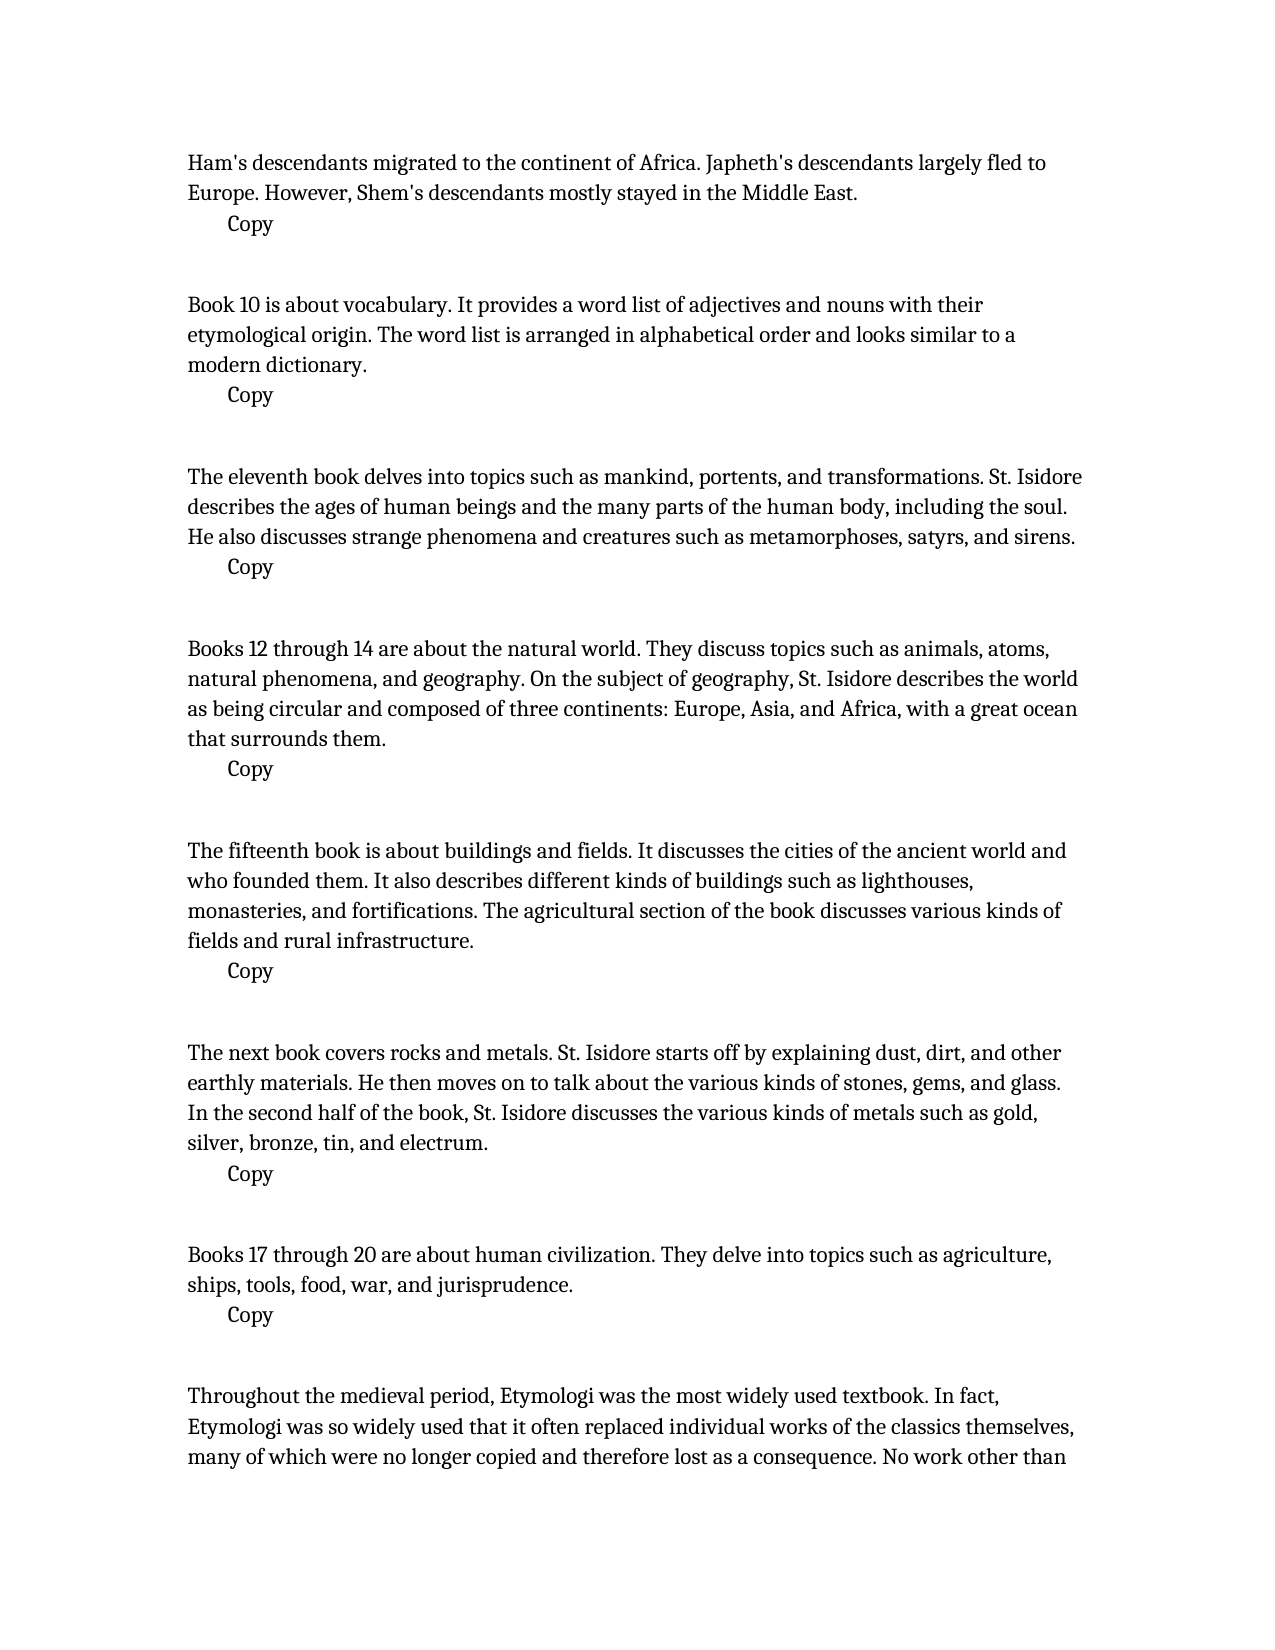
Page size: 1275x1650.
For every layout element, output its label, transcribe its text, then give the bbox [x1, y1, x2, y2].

text The eleventh book delves into topics such as mankind, portents, and transformations. St. Isidore describes the ages of human beings and the many parts of the human body, including the soul. He also discusses strange phenomena and creatures such as metamorphoses, satyrs, and sirens. Copy [187, 463, 1087, 611]
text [187, 150, 1087, 267]
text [187, 1383, 1087, 1470]
text The next book covers rocks and metals. St. Isidore starts off by explaining dust, dirt, and other earthly materials. He then moves on to talk about the various kinds of stones, gems, and glass. In the second half of the book, St. Isidore discusses the various kinds of metals such as gold, silver, bronze, tin, and electrum. Copy [187, 1039, 1087, 1217]
text The fifteenth book is about buildings and fields. It discusses the cities of the ancient world and who founded them. It also describes different kinds of buildings such as lighthouses, monasteries, and fortifications. The agricultural section of the book discusses various kinds of fields and rural infrastructure. Copy [187, 837, 1087, 1015]
text Books 12 through 14 are about the natural world. They discuss topics such as animals, atoms, natural phenomena, and geography. On the subject of geography, St. Isidore describes the world as being circular and composed of three continents: Europe, Asia, and Africa, with a great ocean that surrounds them. Copy [187, 635, 1087, 813]
text Books 17 through 20 are about human civilization. They delve into topics such as agriculture, ships, tools, food, war, and jurisprudence. Copy [187, 1242, 1087, 1359]
text Book 10 is about vocabulary. It provides a word list of adjectives and nouns with their etymological origin. The word list is arranged in alphabetical order and looks similar to a modern dictionary. Copy [187, 292, 1087, 439]
